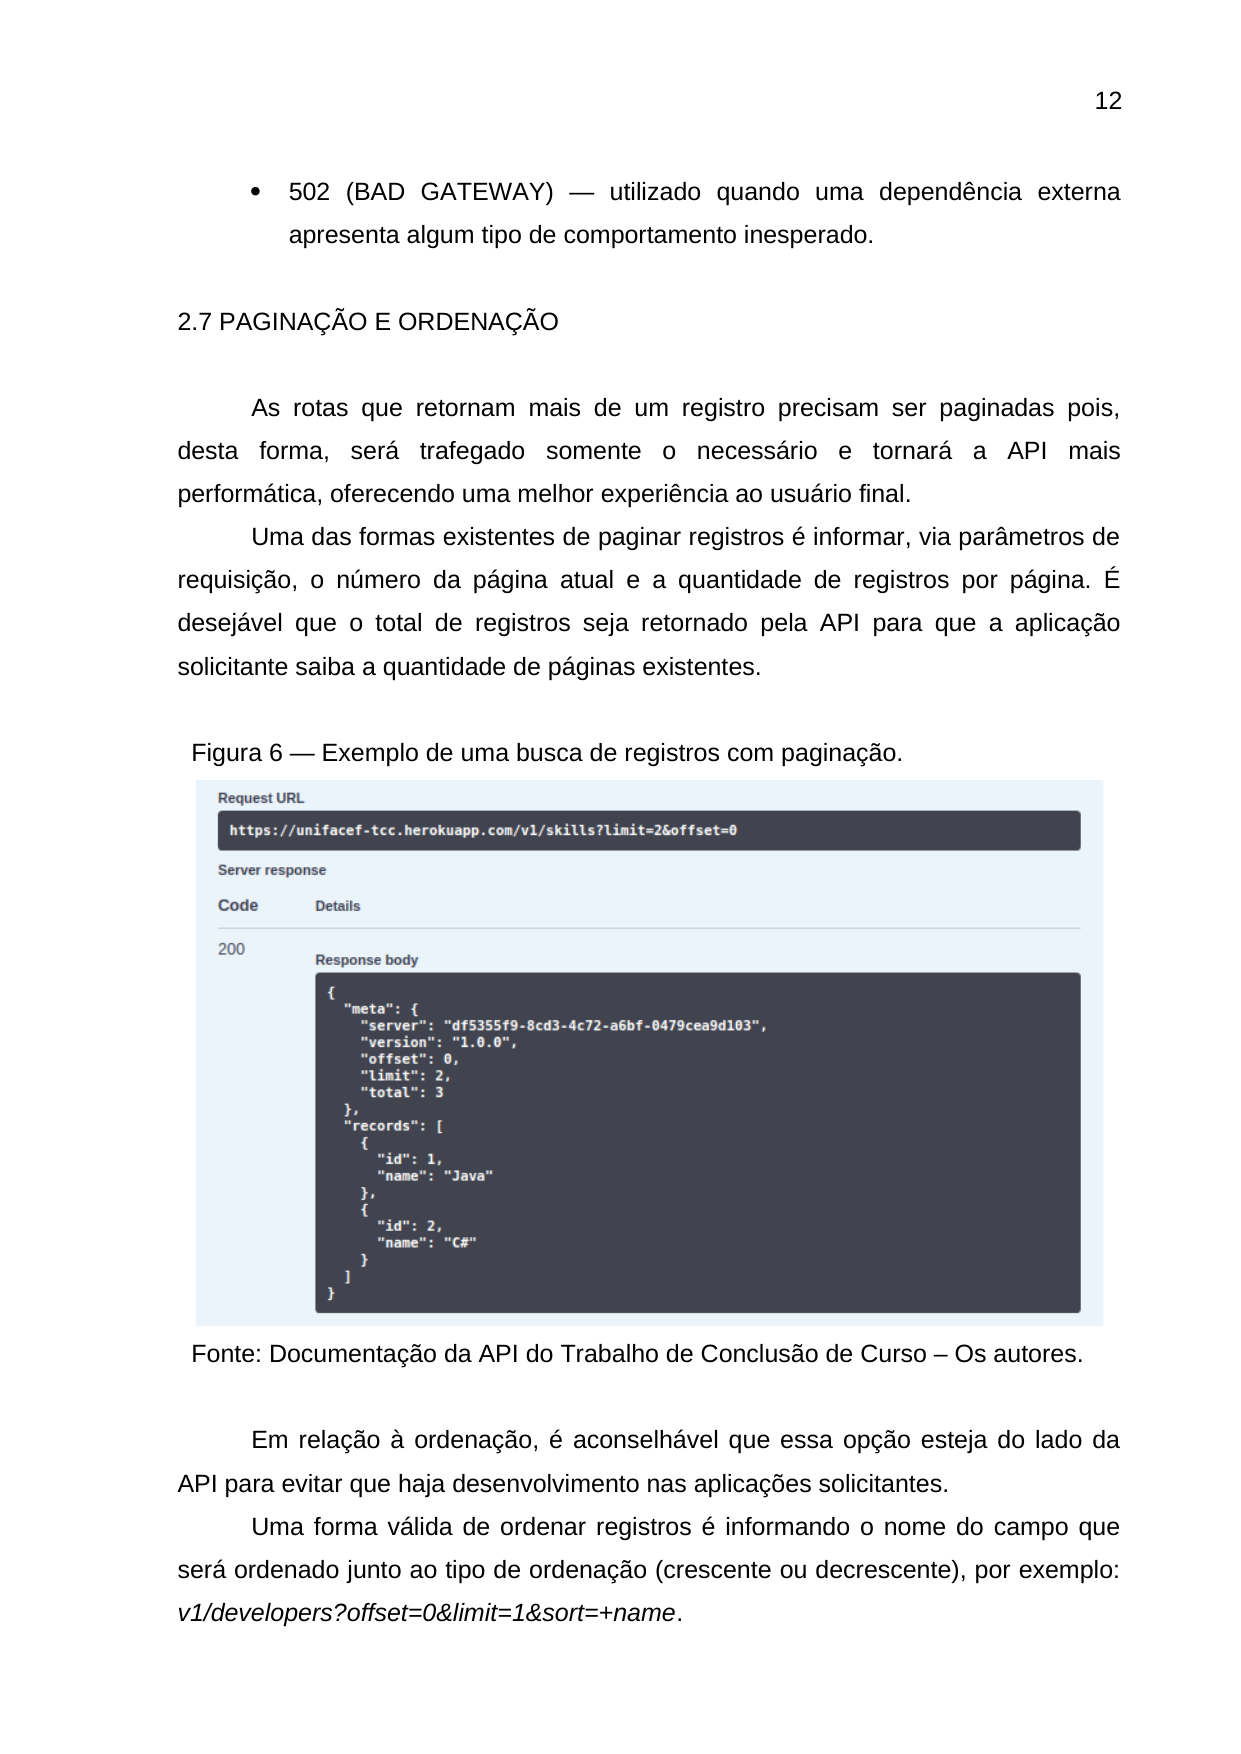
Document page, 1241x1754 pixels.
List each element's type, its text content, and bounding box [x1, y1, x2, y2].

text 2.7 PAGINAÇÃO E ORDENAÇÃO [177, 306, 1122, 335]
text Uma das formas existentes de paginar registros é informar, via parâmetros de requisição, o número da página atual e a quantidade de registros por página. É desejável que o total de registros seja retornado pela API para que a aplicação solicitante saiba a quantidade de páginas existentes. [177, 522, 1122, 680]
text Uma forma válida de ordenar registros é informando o nome do campo que será ordenado junto ao tipo de ordenação (crescente ou decrescente), por exemplo: v1/developers?offset=0&limit=1&sort=+name. [177, 1512, 1122, 1627]
text Fonte: Documentação da API do Trabalho de Conclusão de Curso – Os autores. [177, 1339, 1122, 1368]
list 502 (BAD GATEWAY) — utilizado quando uma dependência externa apresenta algum tipo de comportamento inesperado. [251, 177, 1122, 249]
picture [196, 780, 1104, 1326]
text Em relação à ordenação, é aconselhável que essa opção esteja do lado da API para evitar que haja desenvolvimento nas aplicações solicitantes. [177, 1426, 1122, 1497]
text Figura 6 — Exemplo de uma busca de registros com paginação. [177, 738, 1122, 766]
text As rotas que retornam mais de um registro precisam ser paginadas pois, desta forma, será trafegado somente o necessário e tornará a API mais performática, oferecendo uma melhor experiência ao usuário final. [177, 393, 1122, 508]
